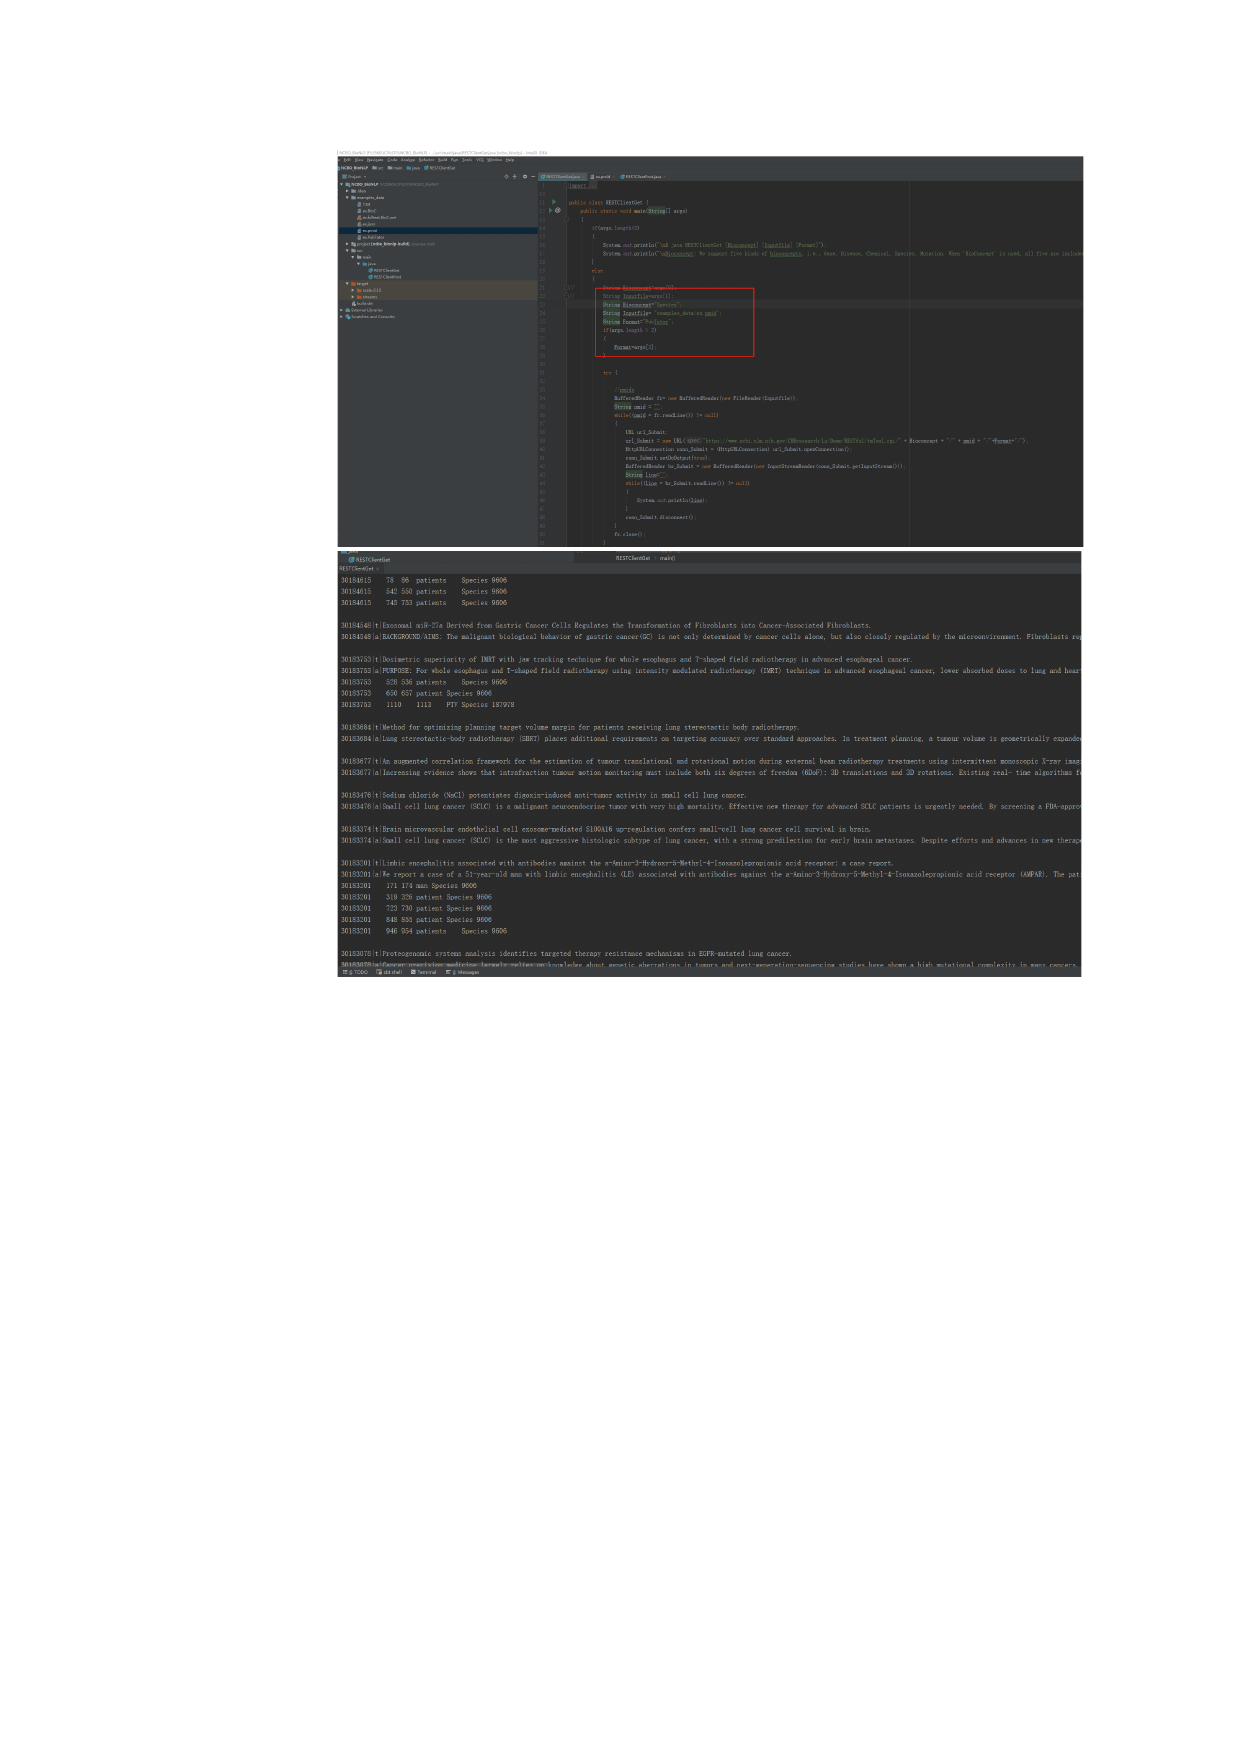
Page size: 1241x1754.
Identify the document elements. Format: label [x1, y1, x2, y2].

picture [337, 551, 1082, 977]
picture [337, 150, 1084, 547]
